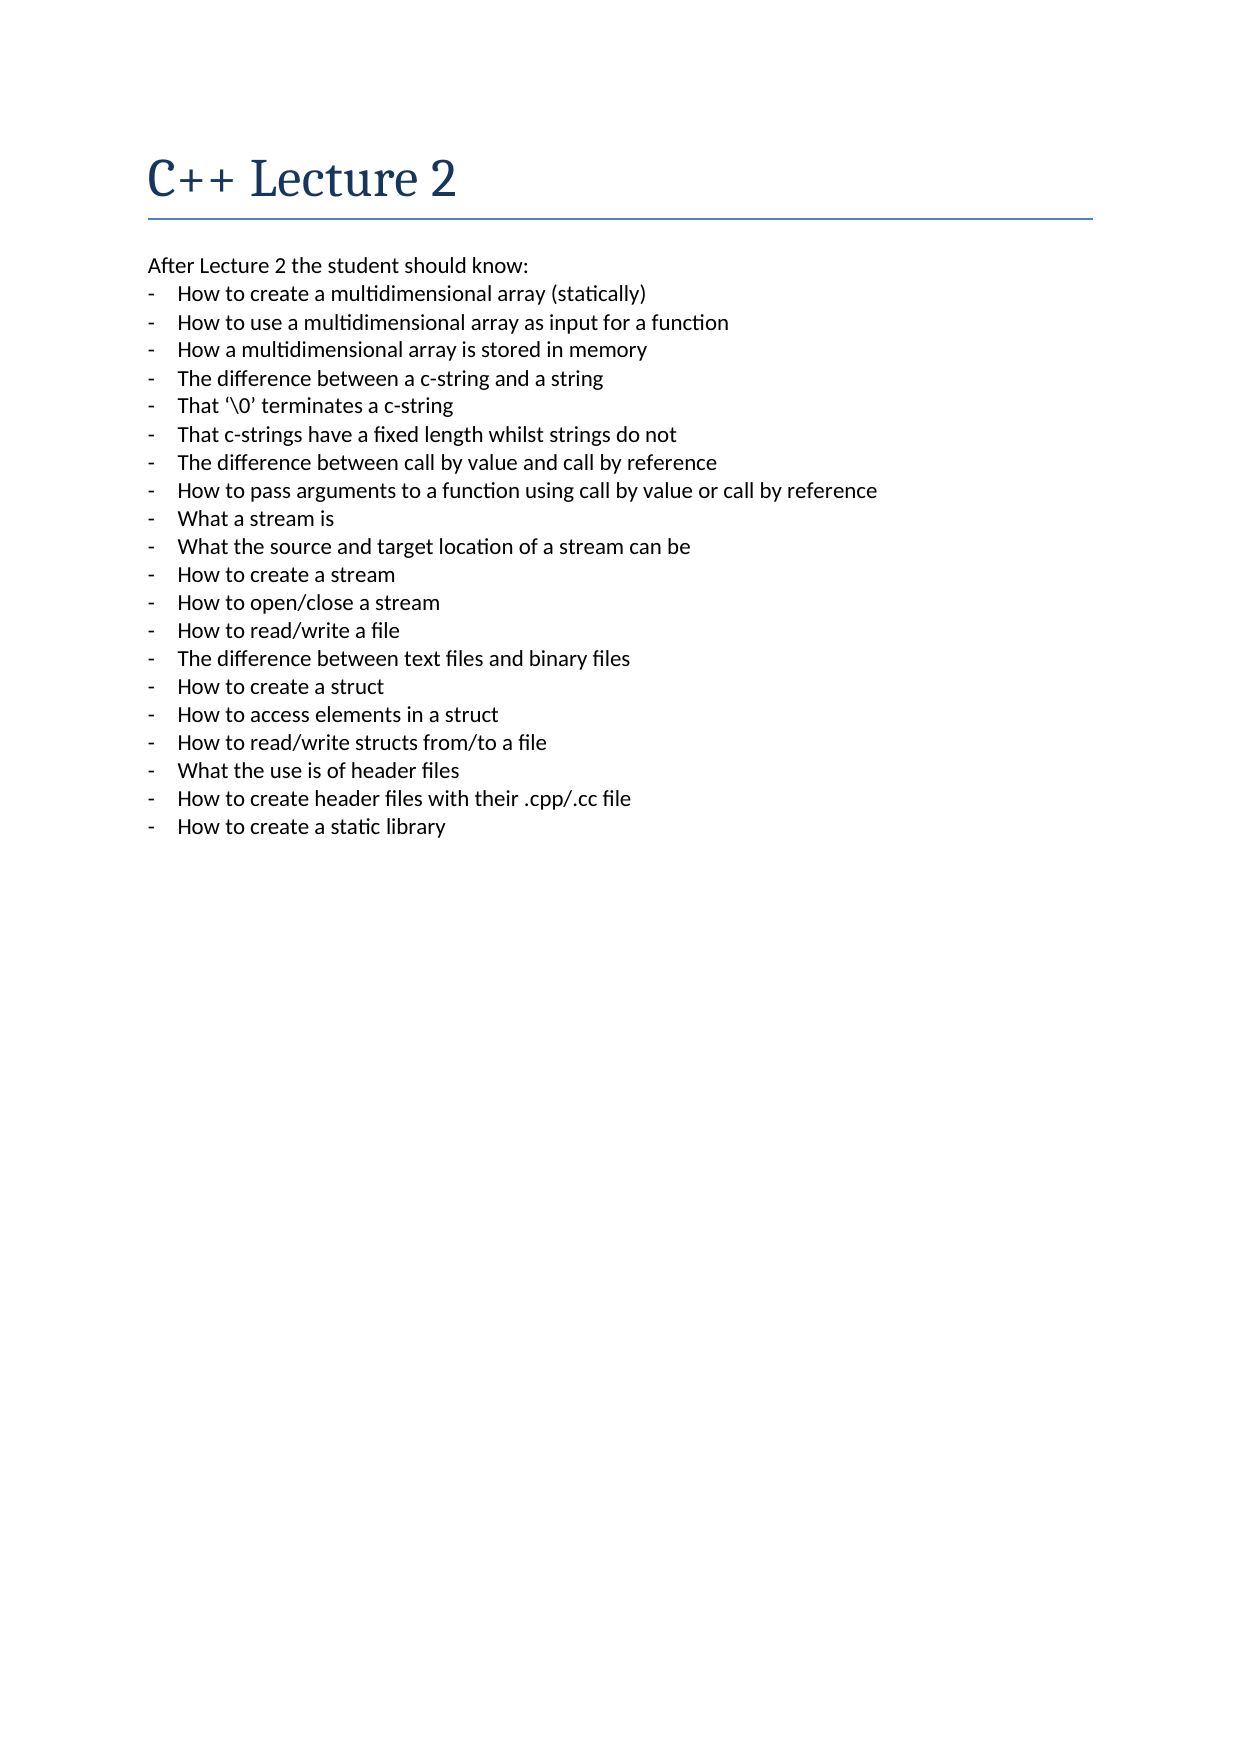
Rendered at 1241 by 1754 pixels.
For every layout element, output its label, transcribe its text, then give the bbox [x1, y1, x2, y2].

list How to create header files with their .cpp/.cc file [148, 784, 1093, 812]
list How a multidimensional array is stored in memory [148, 336, 1093, 364]
list How to create a multidimensional array (statically) [148, 279, 1093, 308]
list The difference between a c-string and a string [148, 364, 1093, 392]
list How to create a stream [148, 560, 1093, 588]
list How to create a struct [148, 672, 1093, 700]
list How to pass arguments to a function using call by value or call by reference [148, 476, 1093, 504]
list How to open/close a stream [148, 588, 1093, 616]
list The difference between call by value and call by reference [148, 448, 1093, 476]
list That ‘\0’ terminates a c-string [148, 392, 1093, 420]
list What the source and target location of a stream can be [148, 532, 1093, 560]
list What the use is of header files [148, 756, 1093, 784]
list How to read/write a file [148, 616, 1093, 644]
list How to access elements in a struct [148, 700, 1093, 728]
list That c-strings have a fixed length whilst strings do not [148, 420, 1093, 448]
list How to read/write structs from/to a file [148, 728, 1093, 756]
list The difference between text files and binary files [148, 644, 1093, 672]
list How to create a static library [148, 812, 1093, 840]
text After Lecture 2 the student should know: [148, 252, 1093, 279]
list How to use a multidimensional array as input for a function [148, 308, 1093, 336]
list What a stream is [148, 504, 1093, 532]
title C++ Lecture 2 [148, 148, 1093, 218]
